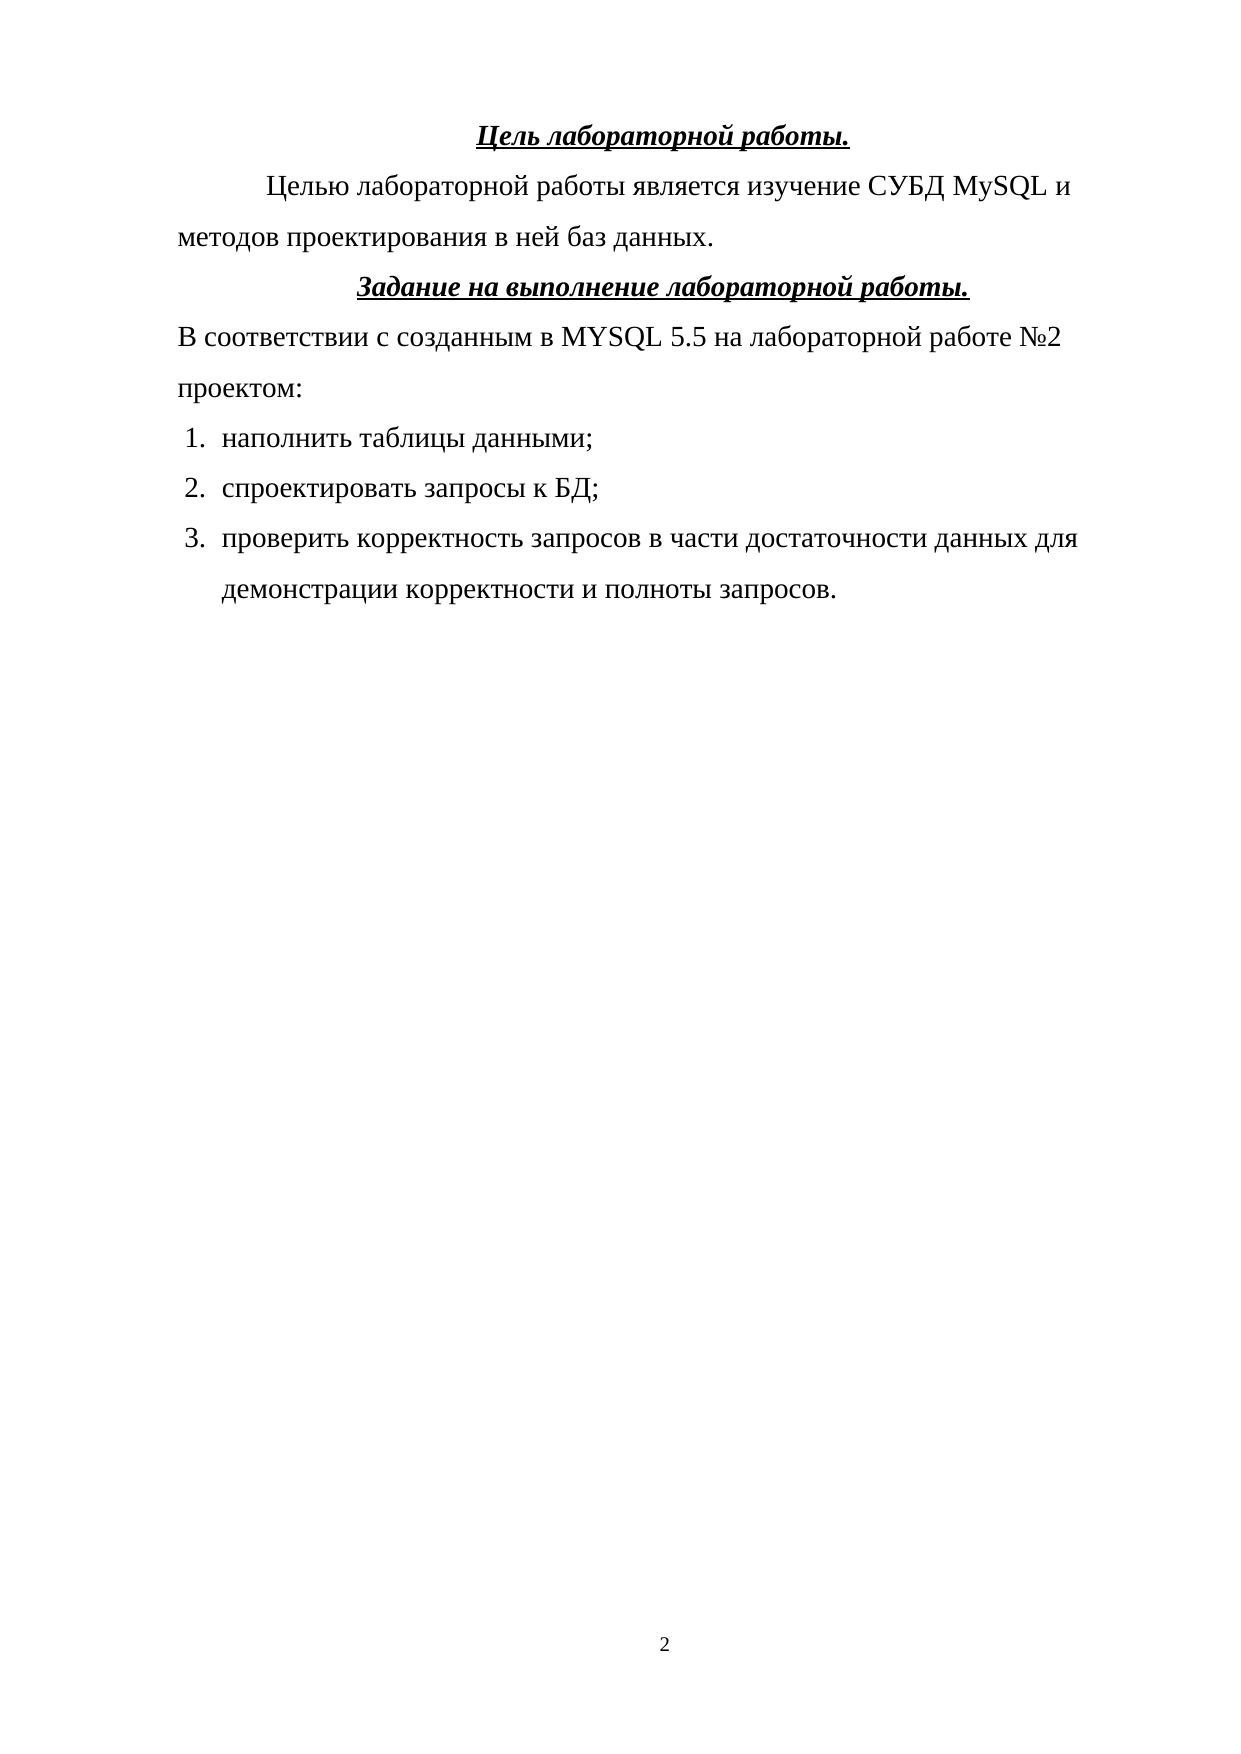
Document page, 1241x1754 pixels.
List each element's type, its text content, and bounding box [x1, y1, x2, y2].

text Целью лабораторной работы является изучение СУБД MySQL и методов проектирования в ней баз данных. [177, 168, 1152, 252]
text Задание на выполнение лабораторной работы. [177, 269, 1152, 303]
list наполнить таблицы данными; [184, 420, 1152, 453]
list спроектировать запросы к БД; [184, 470, 1152, 504]
text В соответствии с созданным в MYSQL 5.5 на лабораторной работе №2 проектом: [177, 319, 1152, 403]
text Цель лабораторной работы. [177, 118, 1152, 152]
list проверить корректность запросов в части достаточности данных для демонстрации корректности и полноты запросов. [184, 521, 1152, 604]
